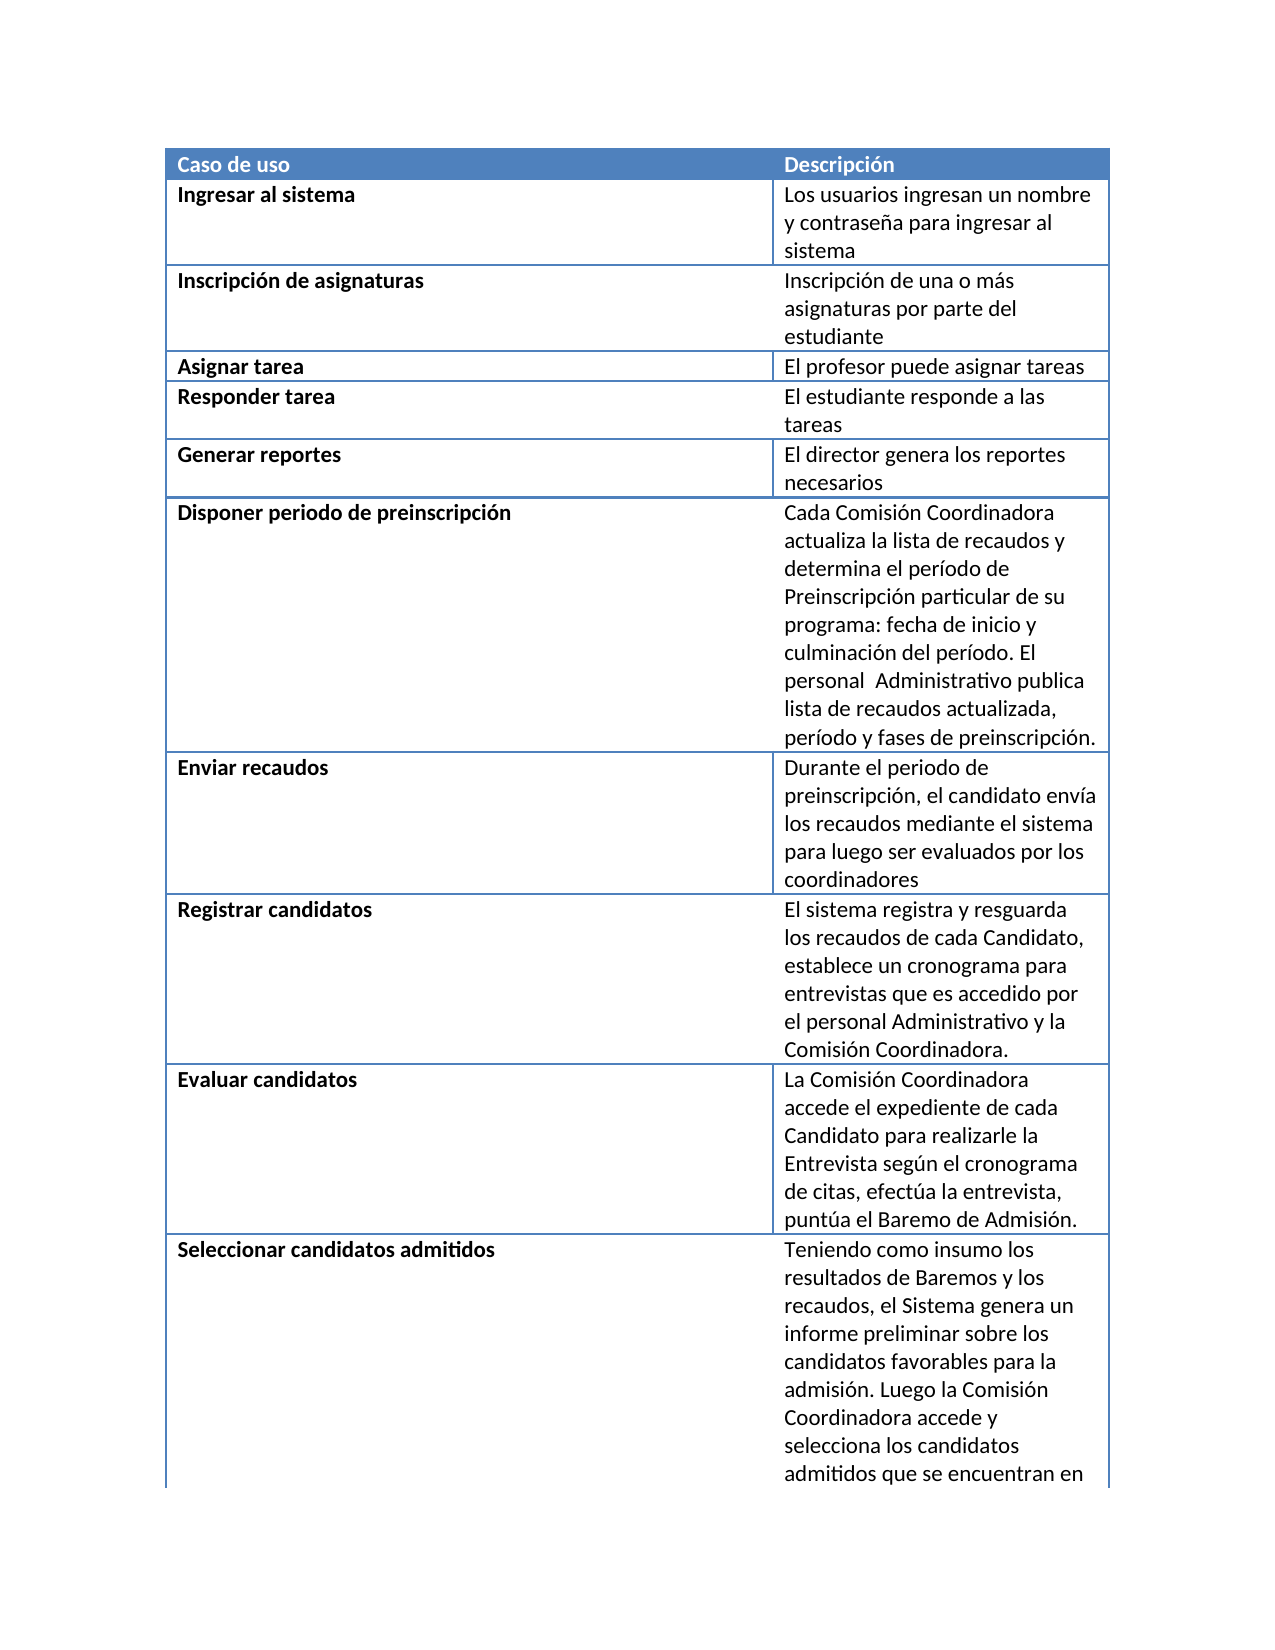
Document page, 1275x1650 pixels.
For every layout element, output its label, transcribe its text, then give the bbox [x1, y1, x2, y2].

table_cell La Comisión Coordinadora accede el expediente de cada Candidato para realizarle la Entrevista según el cronograma de citas, efectúa la entrevista, puntúa el Baremo de Admisión. [774, 1065, 1108, 1233]
table_cell El estudiante responde a las tareas [773, 382, 1108, 438]
table_cell El profesor puede asignar tareas [774, 352, 1108, 380]
table_cell Los usuarios ingresan un nombre y contraseña para ingresar al sistema [774, 180, 1108, 264]
table_cell Responder tarea [167, 382, 773, 438]
table_cell Ingresar al sistema [167, 180, 772, 264]
table_cell El director genera los reportes necesarios [774, 440, 1108, 496]
table_header Descripción [773, 150, 1108, 178]
table_cell Evaluar candidatos [167, 1065, 772, 1233]
table_cell Cada Comisión Coordinadora actualiza la lista de recaudos y determina el período de Preinscripción particular de su programa: fecha de inicio y culminación del período. El personal Administrativo publica lista de recaudos actualizada, período y fases de preinscripción. [773, 499, 1108, 751]
table_cell Asignar tarea [167, 352, 772, 380]
table_header Caso de uso [167, 150, 773, 178]
table_cell Inscripción de asignaturas [167, 266, 773, 350]
table_cell Disponer periodo de preinscripción [167, 499, 773, 751]
table_cell Durante el periodo de preinscripción, el candidato envía los recaudos mediante el sistema para luego ser evaluados por los coordinadores [774, 753, 1108, 893]
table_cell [167, 1235, 773, 1487]
table_cell Inscripción de una o más asignaturas por parte del estudiante [773, 266, 1108, 350]
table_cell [773, 1235, 1108, 1487]
table_cell Enviar recaudos [167, 753, 772, 893]
table_cell Registrar candidatos [167, 895, 773, 1063]
table_cell Generar reportes [167, 440, 772, 496]
table_cell El sistema registra y resguarda los recaudos de cada Candidato, establece un cronograma para entrevistas que es accedido por el personal Administrativo y la Comisión Coordinadora. [773, 895, 1108, 1063]
